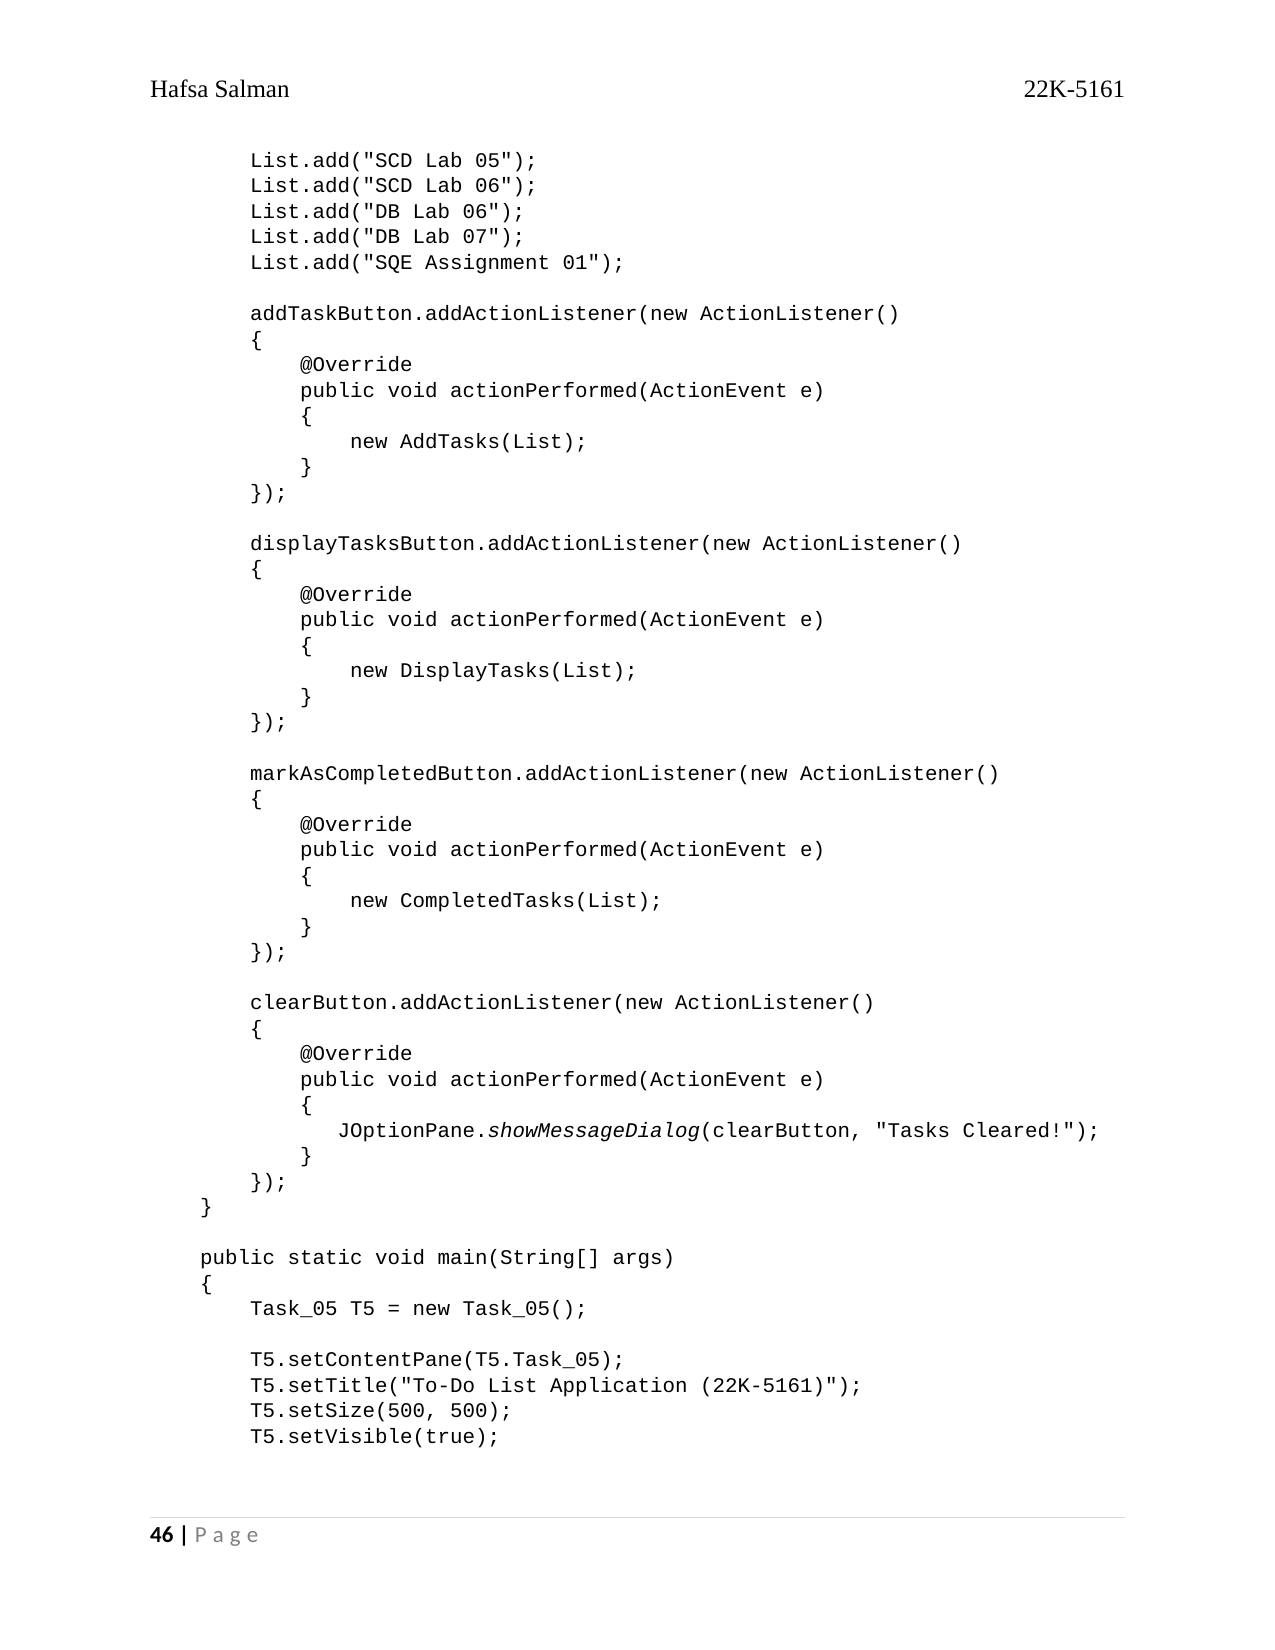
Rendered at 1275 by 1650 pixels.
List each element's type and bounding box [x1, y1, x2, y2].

text [150, 150, 1125, 1475]
